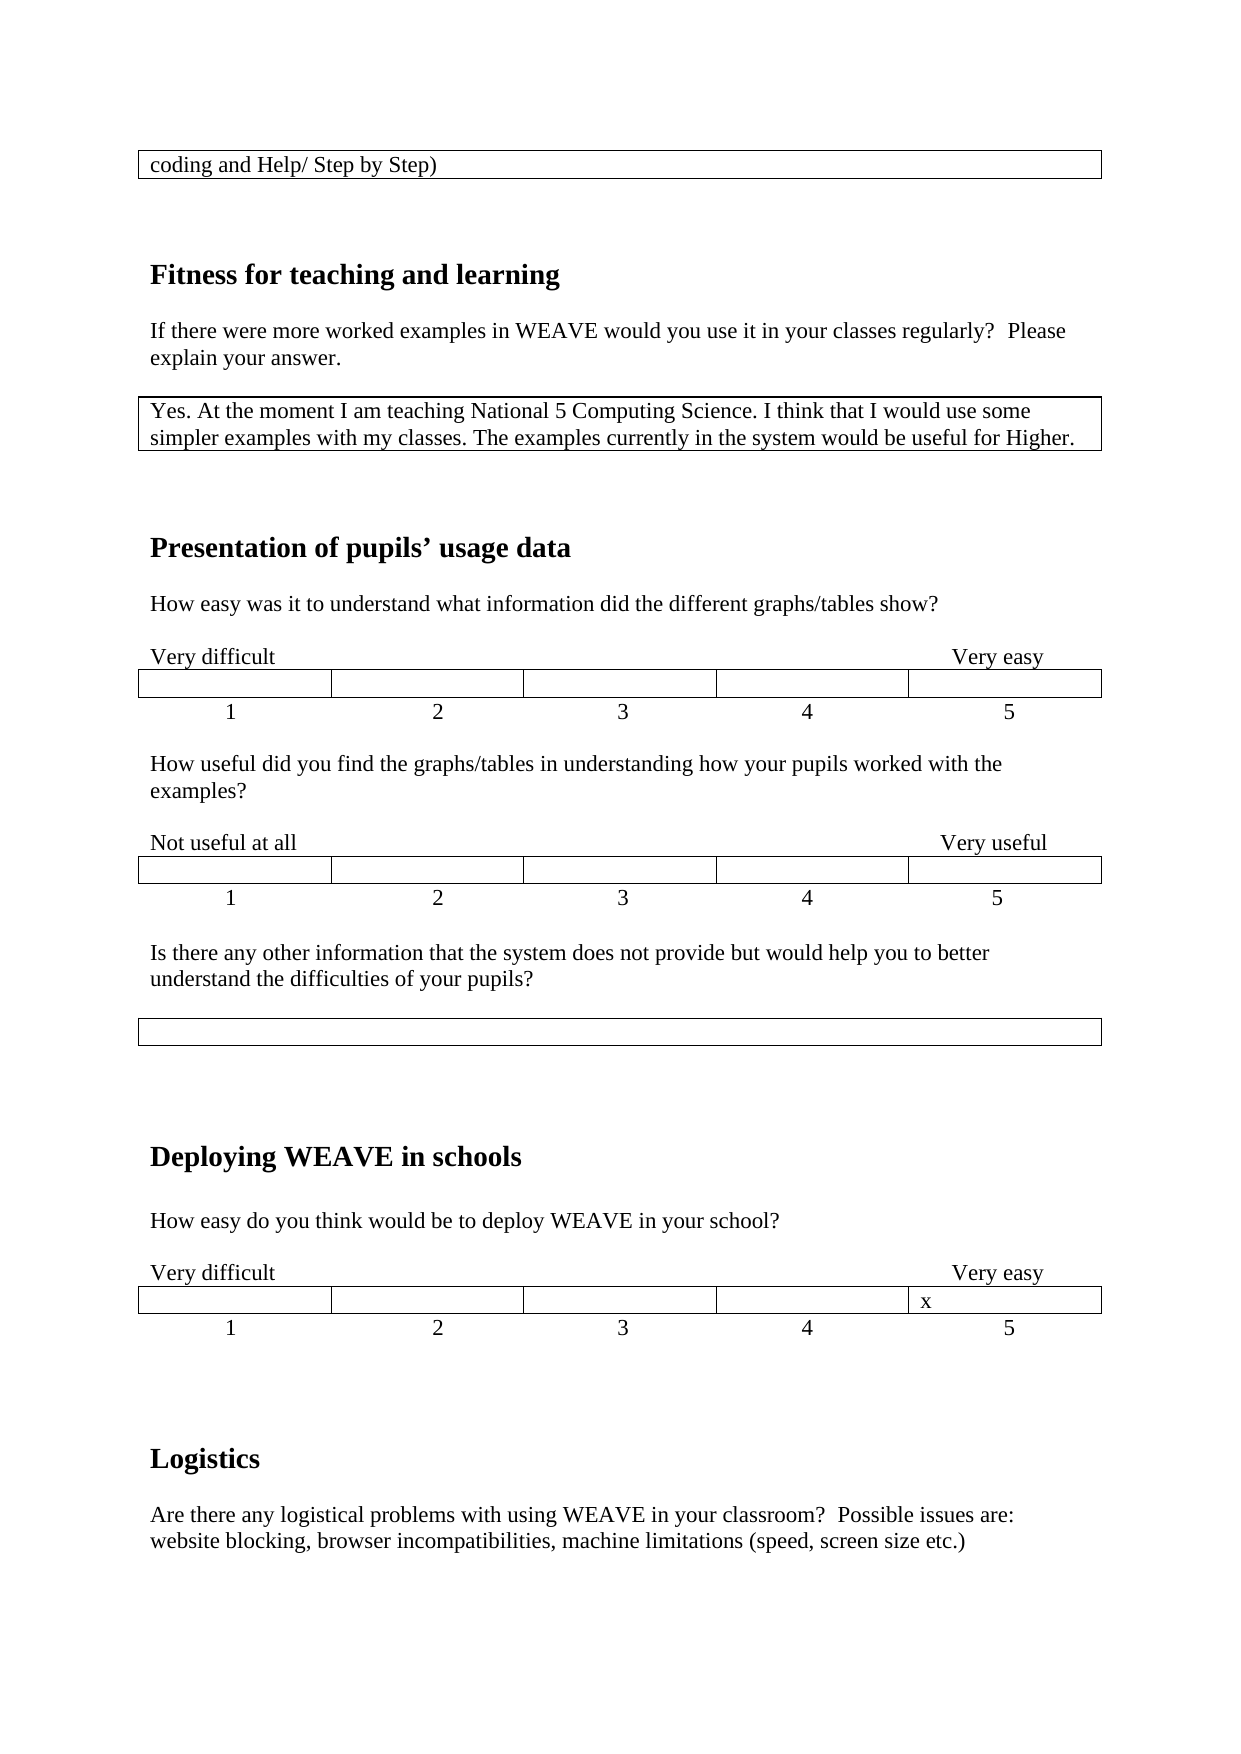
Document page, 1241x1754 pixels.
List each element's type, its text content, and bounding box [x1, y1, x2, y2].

text Are there any logistical problems with using WEAVE in your classroom? Possible issues are: website blocking, browser incompatibilities, machine limitations (speed, screen size etc.) [150, 1501, 1090, 1554]
table_header [717, 670, 908, 697]
text How useful did you find the graphs/tables in understanding how your pupils worked with the examples? [150, 750, 1090, 803]
text Is there any other information that the system does not provide but would help you to better understand the difficulties of your pupils? [150, 939, 1090, 991]
text Presentation of pupils’ usage data [150, 530, 1090, 564]
table_header Yes. At the moment I am teaching National 5 Computing Science. I think that I would use some simpler examples with my classes. The examples currently in the system would be useful for Higher. [139, 398, 1101, 450]
table_header [139, 670, 331, 697]
table_header [332, 857, 523, 883]
text Very difficult Very easy [150, 1259, 1090, 1286]
table_header [139, 1287, 331, 1313]
table_header [524, 670, 716, 697]
text 1 2 3 4 5 [150, 884, 1090, 911]
table_header [524, 857, 716, 883]
text Fitness for teaching and learning [150, 257, 1090, 291]
text How easy was it to understand what information did the different graphs/tables show? [150, 590, 1090, 617]
table_header [909, 857, 1101, 883]
text 1 2 3 4 5 [150, 1314, 1090, 1341]
text Not useful at all Very useful [150, 829, 1090, 856]
text How easy do you think would be to deploy WEAVE in your school? [150, 1207, 1090, 1233]
text Very difficult Very easy [150, 643, 1090, 669]
table_header [139, 857, 331, 883]
text If there were more worked examples in WEAVE would you use it in your classes regularly? Please explain your answer. [150, 317, 1090, 370]
table_header [139, 1019, 1101, 1045]
table_header [332, 1287, 523, 1313]
table_header x [909, 1287, 1101, 1313]
text Logistics [150, 1441, 1090, 1475]
table_header [909, 670, 1101, 697]
text Deploying WEAVE in schools [150, 1139, 1090, 1173]
table_header [717, 857, 908, 883]
table_header [524, 1287, 716, 1313]
table_header [332, 670, 523, 697]
table_header [717, 1287, 908, 1313]
text 1 2 3 4 5 [150, 698, 1090, 724]
